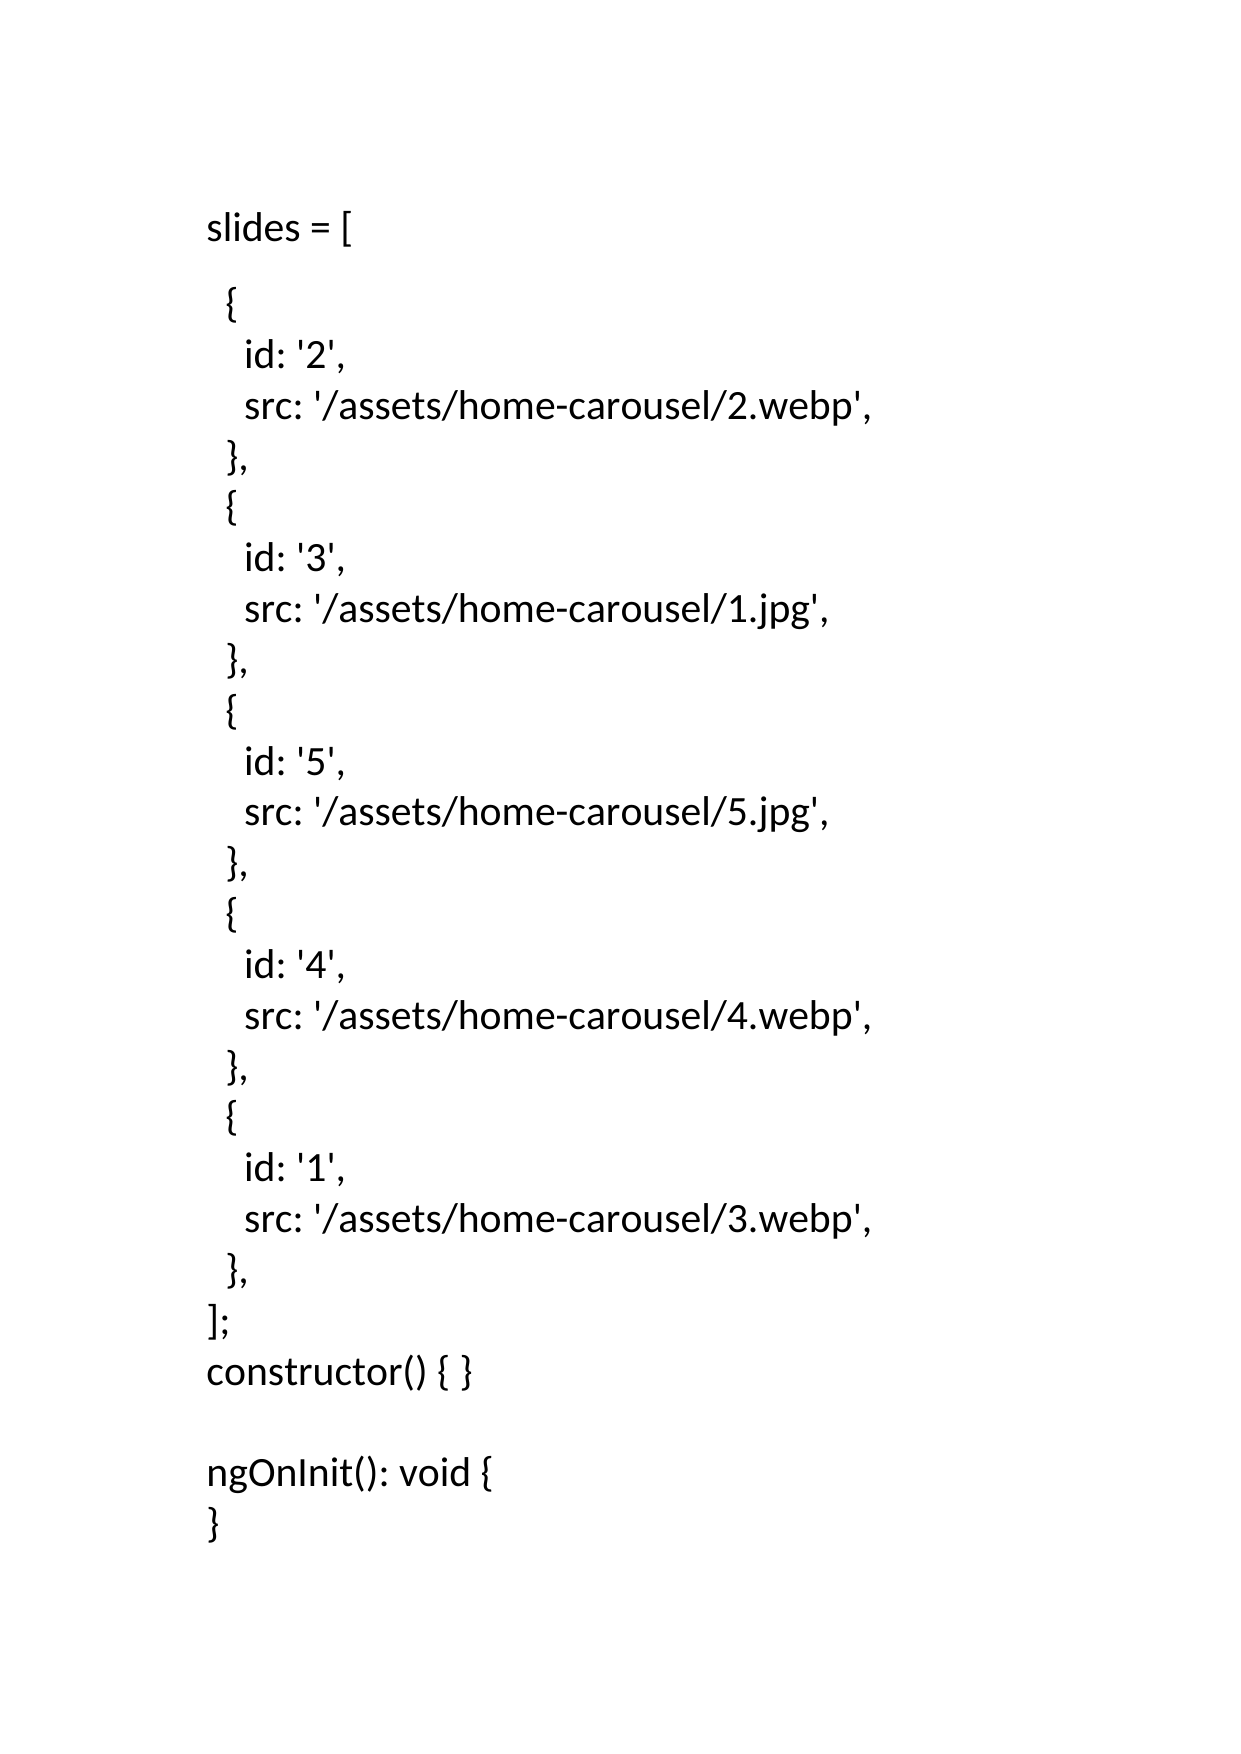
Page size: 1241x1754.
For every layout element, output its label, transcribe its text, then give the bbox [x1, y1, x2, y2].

text constructor() { } [187, 1344, 1053, 1395]
text }, [187, 429, 1053, 480]
text src: '/assets/home-carousel/3.webp', [187, 1192, 1053, 1243]
text { [187, 887, 1053, 938]
text id: '2', [187, 328, 1053, 379]
text { [187, 1090, 1053, 1141]
text id: '5', [187, 734, 1053, 785]
text src: '/assets/home-carousel/4.webp', [187, 989, 1053, 1039]
text slides = [ [187, 201, 1053, 252]
text }, [187, 1243, 1053, 1294]
text id: '4', [187, 938, 1053, 989]
text ngOnInit(): void { [187, 1446, 1053, 1497]
text id: '3', [187, 531, 1053, 582]
text { [187, 277, 1053, 328]
text }, [187, 633, 1053, 684]
text src: '/assets/home-carousel/2.webp', [187, 379, 1053, 429]
text { [187, 684, 1053, 734]
text src: '/assets/home-carousel/1.jpg', [187, 582, 1053, 633]
text { [187, 480, 1053, 531]
text } [187, 1497, 1053, 1548]
text src: '/assets/home-carousel/5.jpg', [187, 785, 1053, 836]
text }, [187, 1039, 1053, 1090]
text id: '1', [187, 1141, 1053, 1192]
text }, [187, 836, 1053, 887]
text ]; [187, 1294, 1053, 1344]
